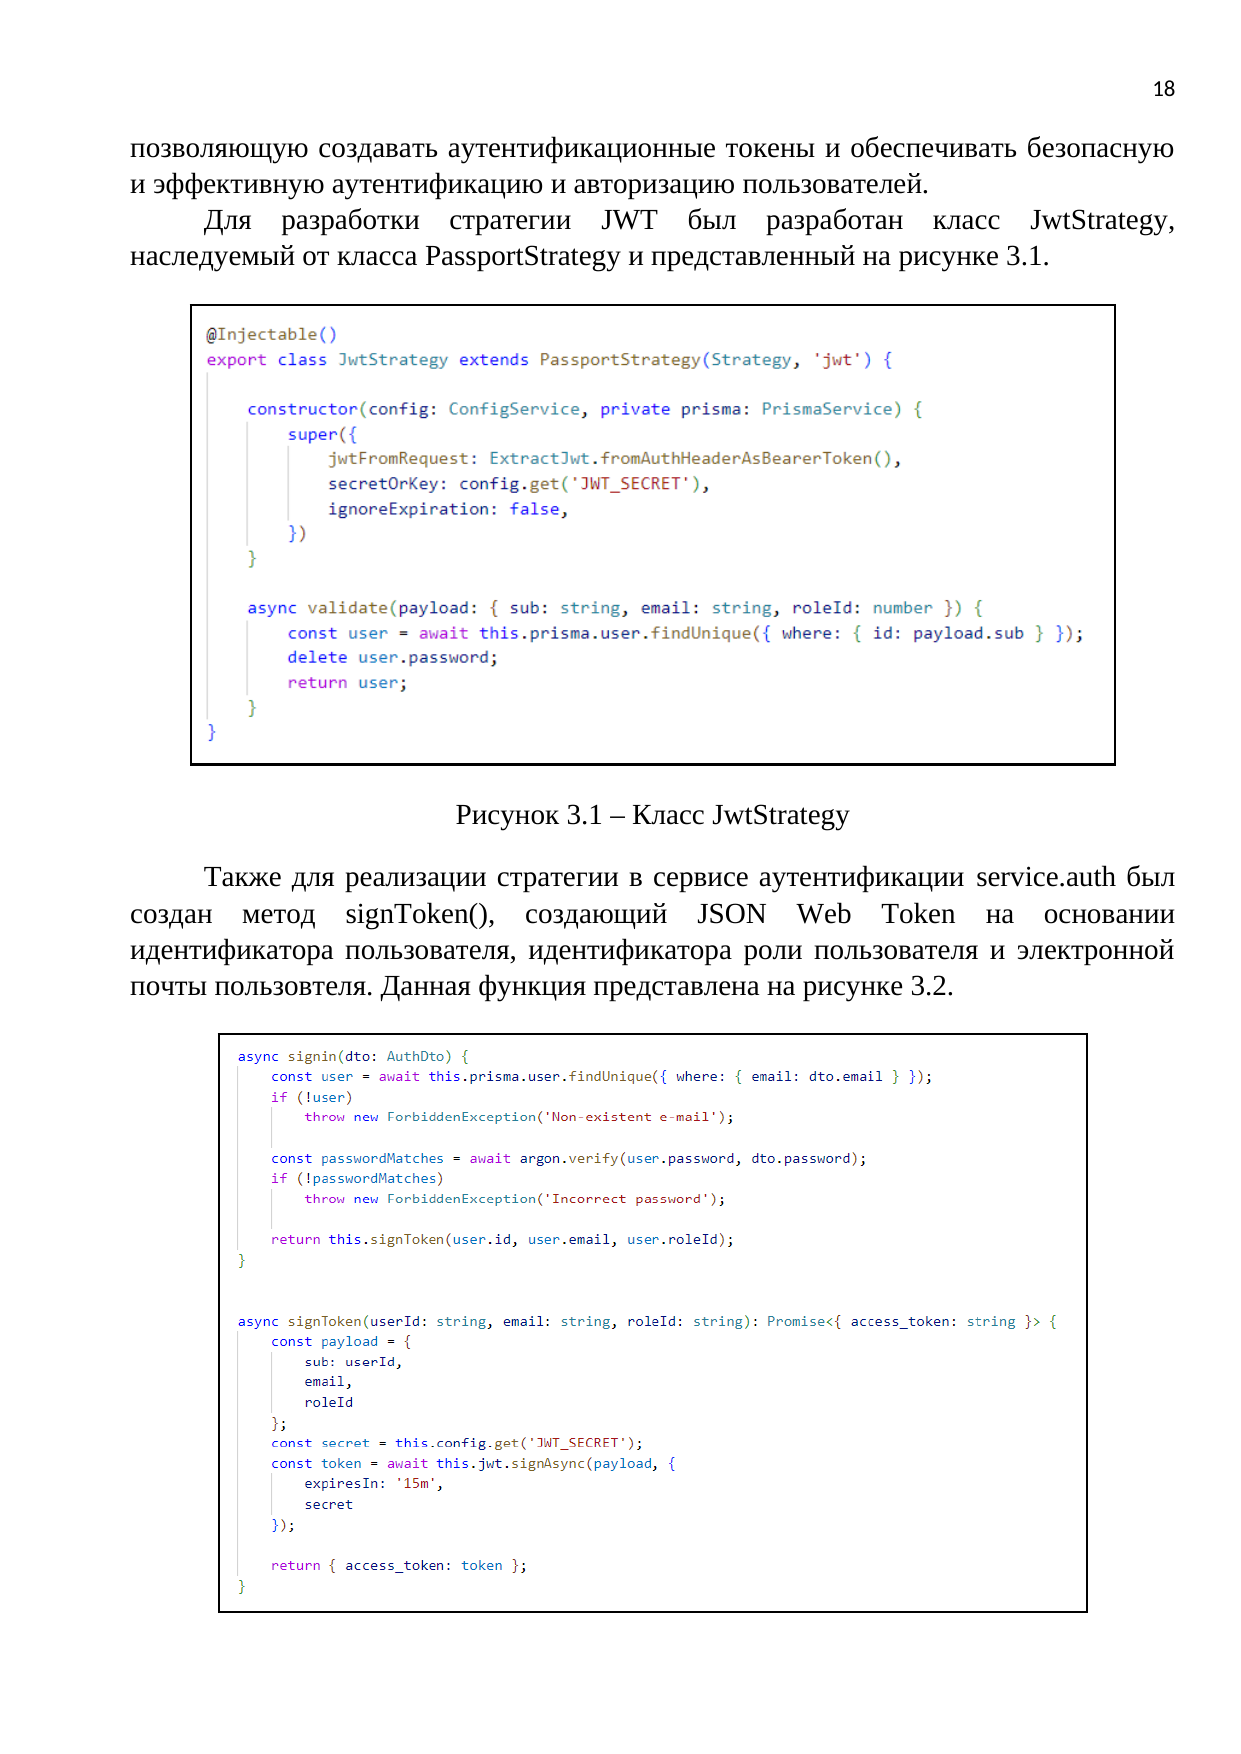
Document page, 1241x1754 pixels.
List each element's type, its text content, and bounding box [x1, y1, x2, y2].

picture [192, 306, 1114, 763]
text Рисунок 3.1 – Класс JwtStrategy [130, 797, 1175, 830]
text Также для реализации стратегии в сервисе аутентификации service.auth был создан метод signToken(), создающий JSON Web Token на основании идентификатора пользователя, идентификатора роли пользователя и электронной почты пользовтеля. Данная функция представлена на рисунке 3.2. [130, 859, 1175, 1002]
picture [220, 1035, 1086, 1611]
text Для разработки стратегии JWT был разработан класс JwtStrategy, наследуемый от класса PassportStrategy и представленный на рисунке 3.1. [130, 202, 1175, 272]
